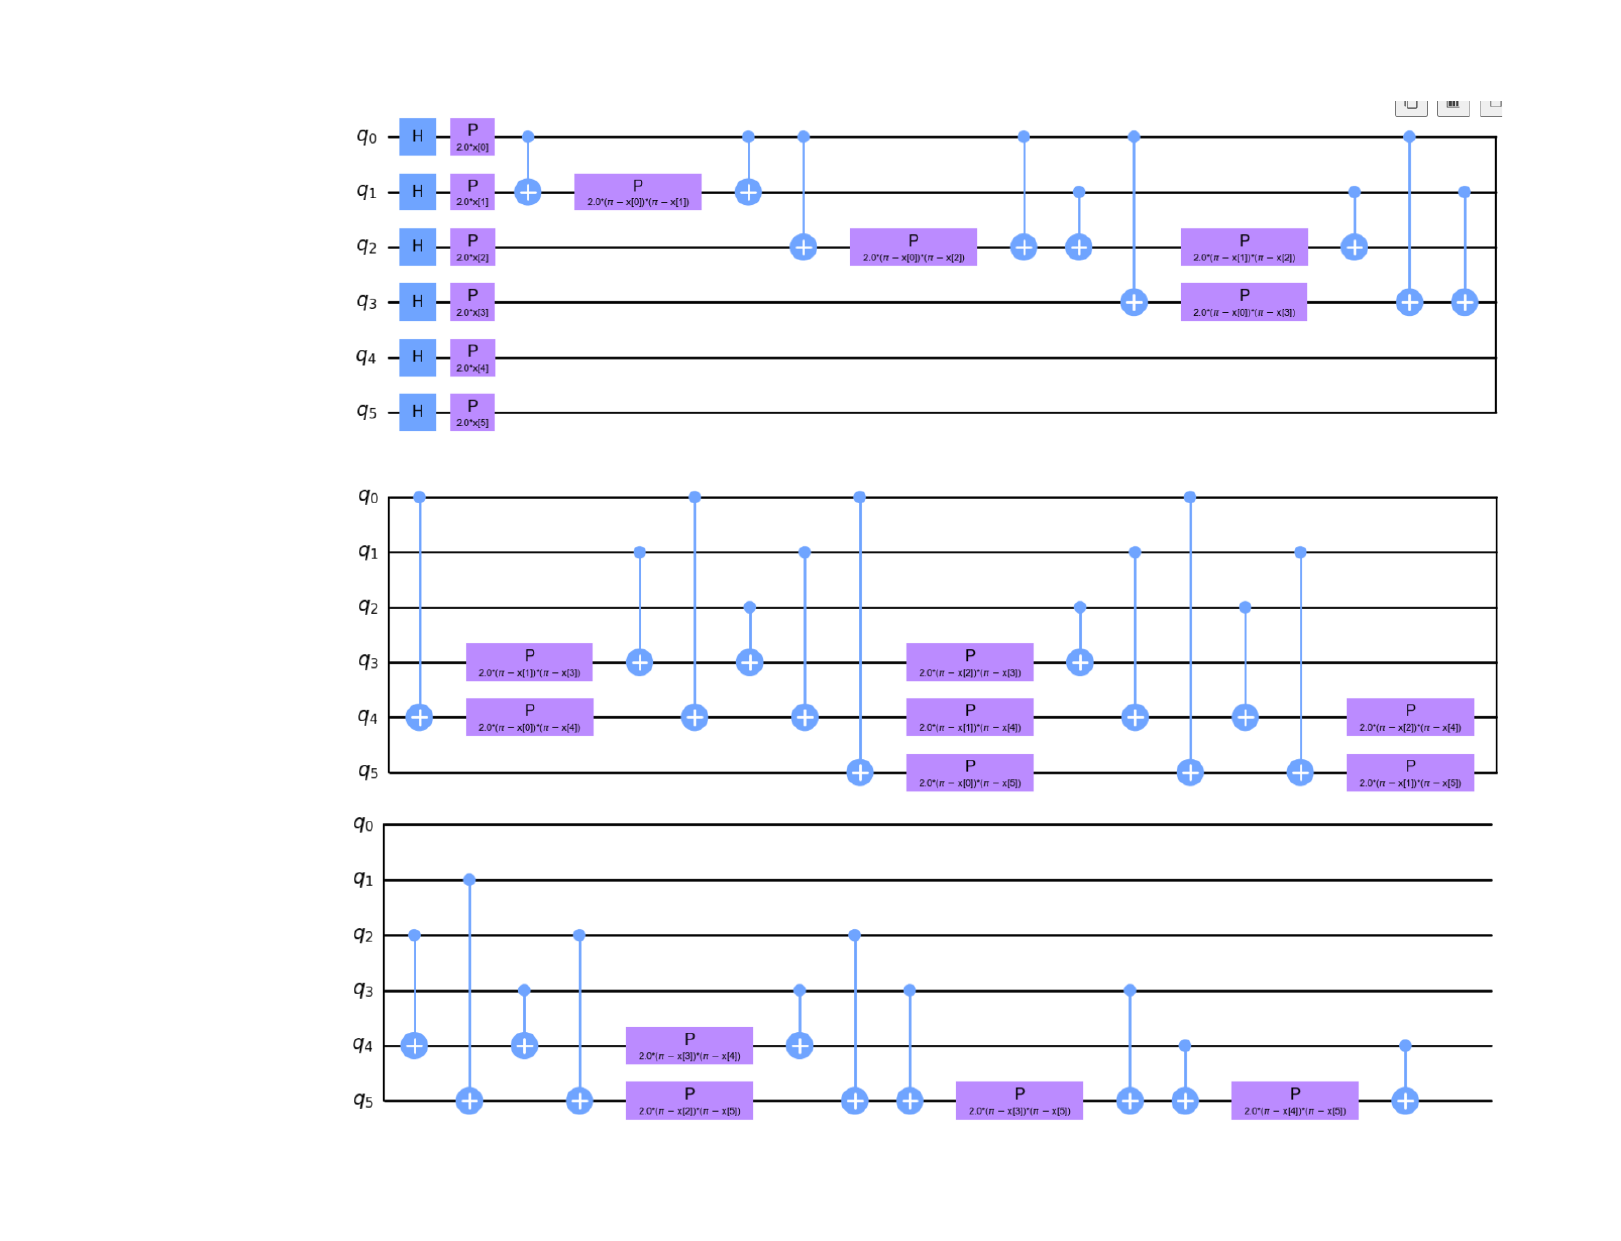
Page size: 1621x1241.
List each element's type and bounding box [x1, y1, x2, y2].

picture [343, 101, 1503, 1126]
